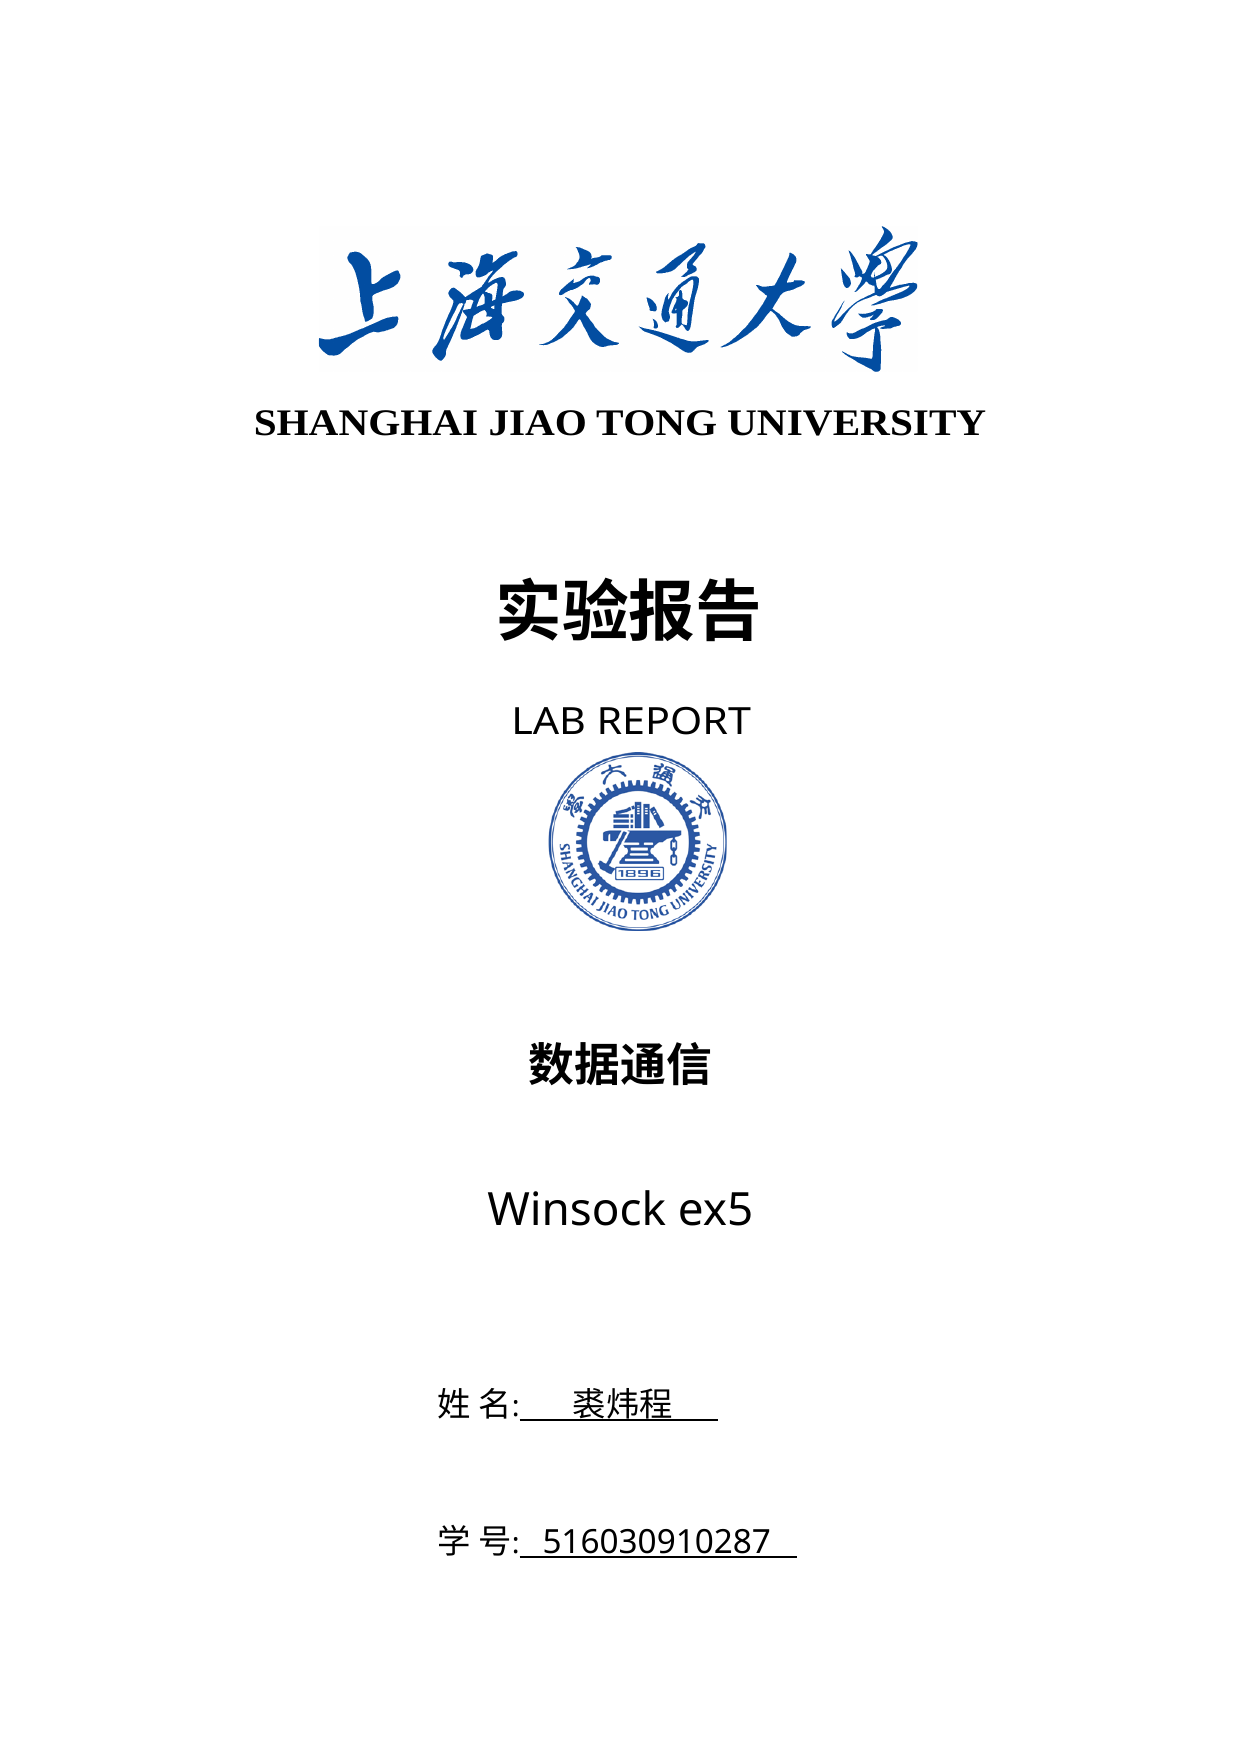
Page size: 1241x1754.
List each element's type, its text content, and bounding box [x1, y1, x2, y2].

text Winsock ex5 [187, 1175, 1053, 1240]
text 姓 名: 裘炜程 [187, 1370, 1053, 1435]
text 学 号: 516030910287 [187, 1507, 1053, 1572]
picture [318, 226, 918, 372]
text LAB REPORT [187, 687, 1053, 752]
list SHANGHAI JIAO TONG UNIVERSITY [187, 389, 1053, 454]
text 数据通信 [187, 1012, 1053, 1110]
picture [548, 752, 727, 931]
text 实验报告 [187, 557, 1053, 655]
